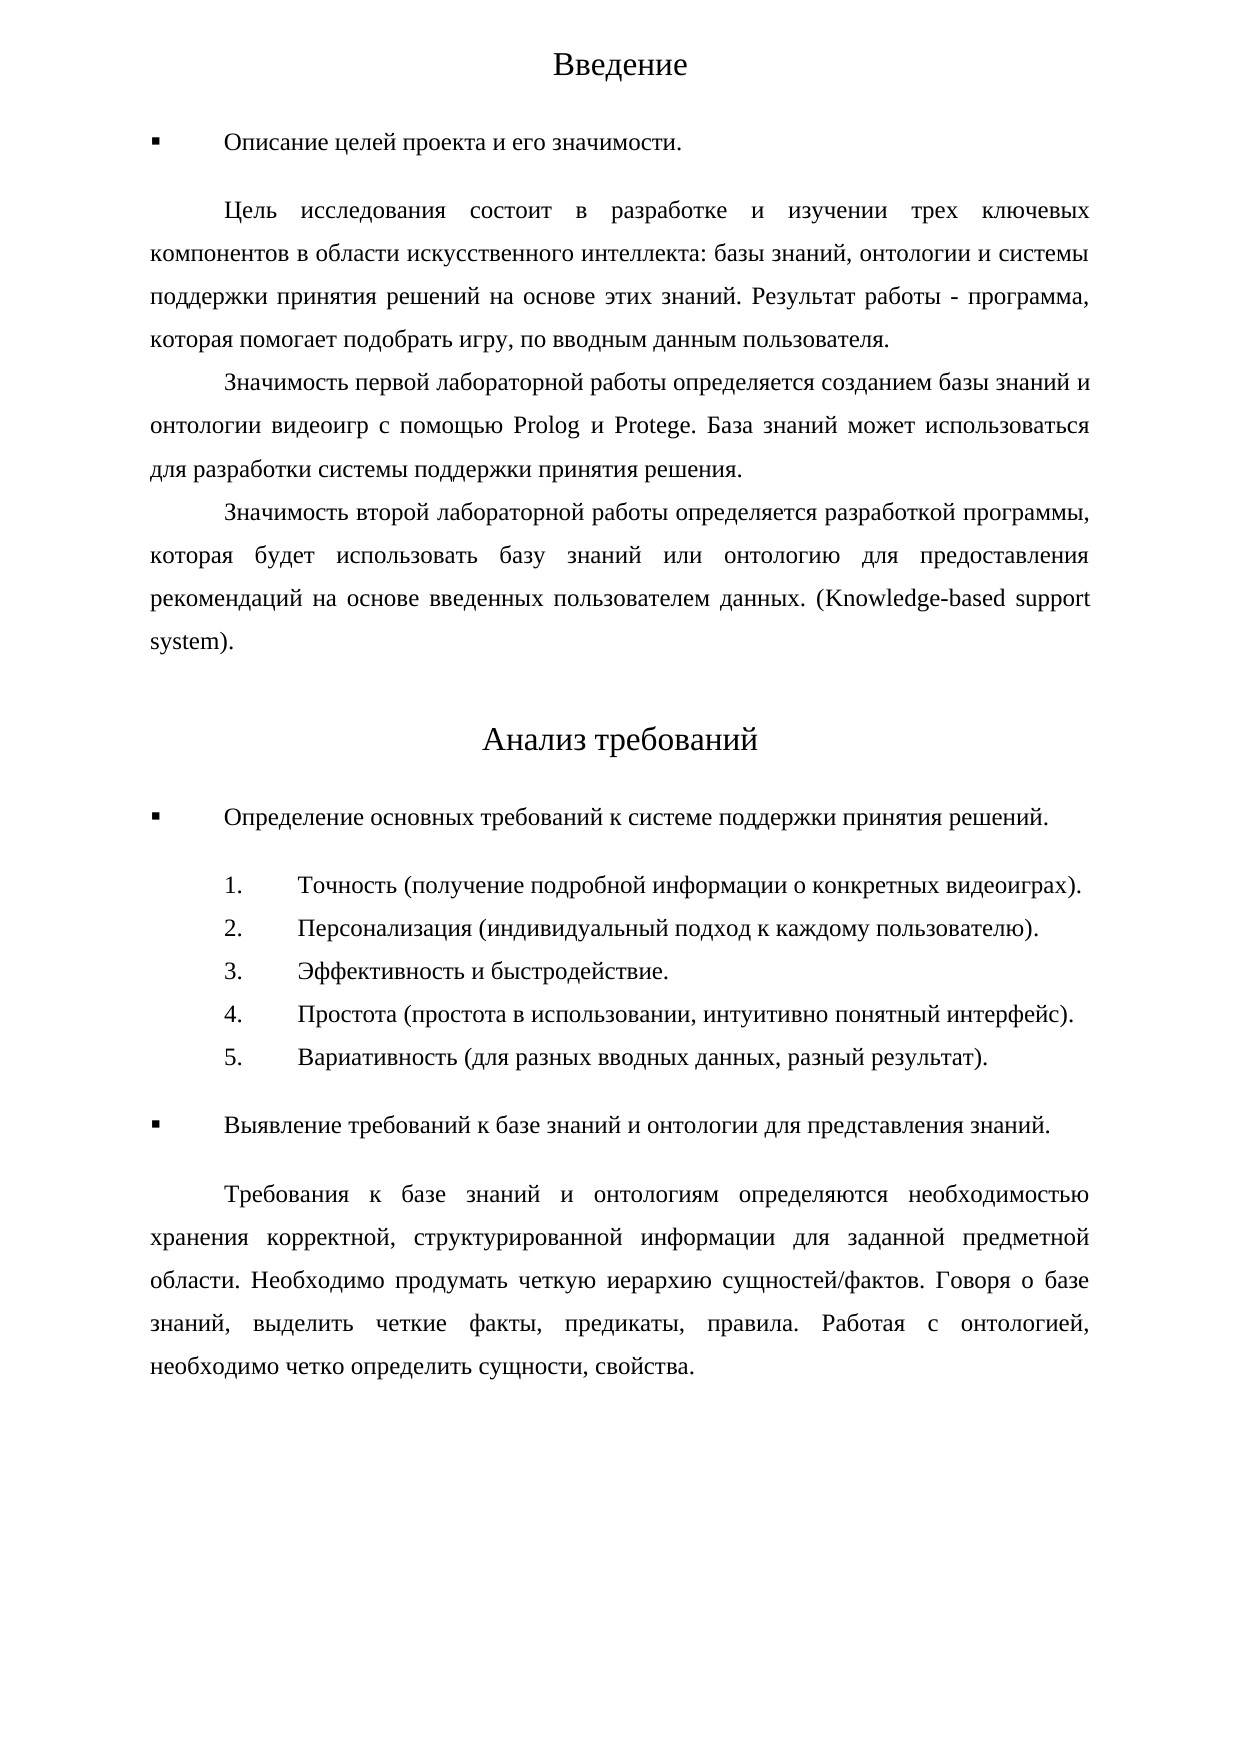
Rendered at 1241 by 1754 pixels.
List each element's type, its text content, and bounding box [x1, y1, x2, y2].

list Выявление требований к базе знаний и онтологии для представления знаний. [150, 1111, 1090, 1139]
text Значимость второй лабораторной работы определяется разработкой программы, которая будет использовать базу знаний или онтологию для предоставления рекомендаций на основе введенных пользователем данных. (Knowledge-based support system). [150, 497, 1090, 655]
list Точность (получение подробной информации о конкретных видеоиграх). [224, 870, 1090, 899]
text Требования к базе знаний и онтологиям определяются необходимостью хранения корректной, структурированной информации для заданной предметной области. Необходимо продумать четкую иерархию сущностей/фактов. Говоря о базе знаний, выделить четкие факты, предикаты, правила. Работая с онтологией, необходимо четко определить сущности, свойства. [150, 1179, 1090, 1380]
list Персонализация (индивидуальный подход к каждому пользователю). [224, 913, 1090, 942]
list Описание целей проекта и его значимости. [150, 127, 1090, 156]
text Цель исследования состоит в разработке и изучении трех ключевых компонентов в области искусственного интеллекта: базы знаний, онтологии и системы поддержки принятия решений на основе этих знаний. Результат работы - программа, которая помогает подобрать игру, по вводным данным пользователя. [150, 195, 1090, 353]
list Вариативность (для разных вводных данных, разный результат). [224, 1042, 1090, 1071]
list Определение основных требований к системе поддержки принятия решений. [150, 802, 1090, 831]
text Значимость первой лабораторной работы определяется созданием базы знаний и онтологии видеоигр с помощью Prolog и Protege. База знаний может использоваться для разработки системы поддержки принятия решения. [150, 367, 1090, 482]
text Введение [150, 44, 1090, 83]
text Анализ требований [150, 719, 1090, 758]
list Простота (простота в использовании, интуитивно понятный интерфейс). [224, 999, 1090, 1028]
list Эффективность и быстродействие. [224, 956, 1090, 985]
